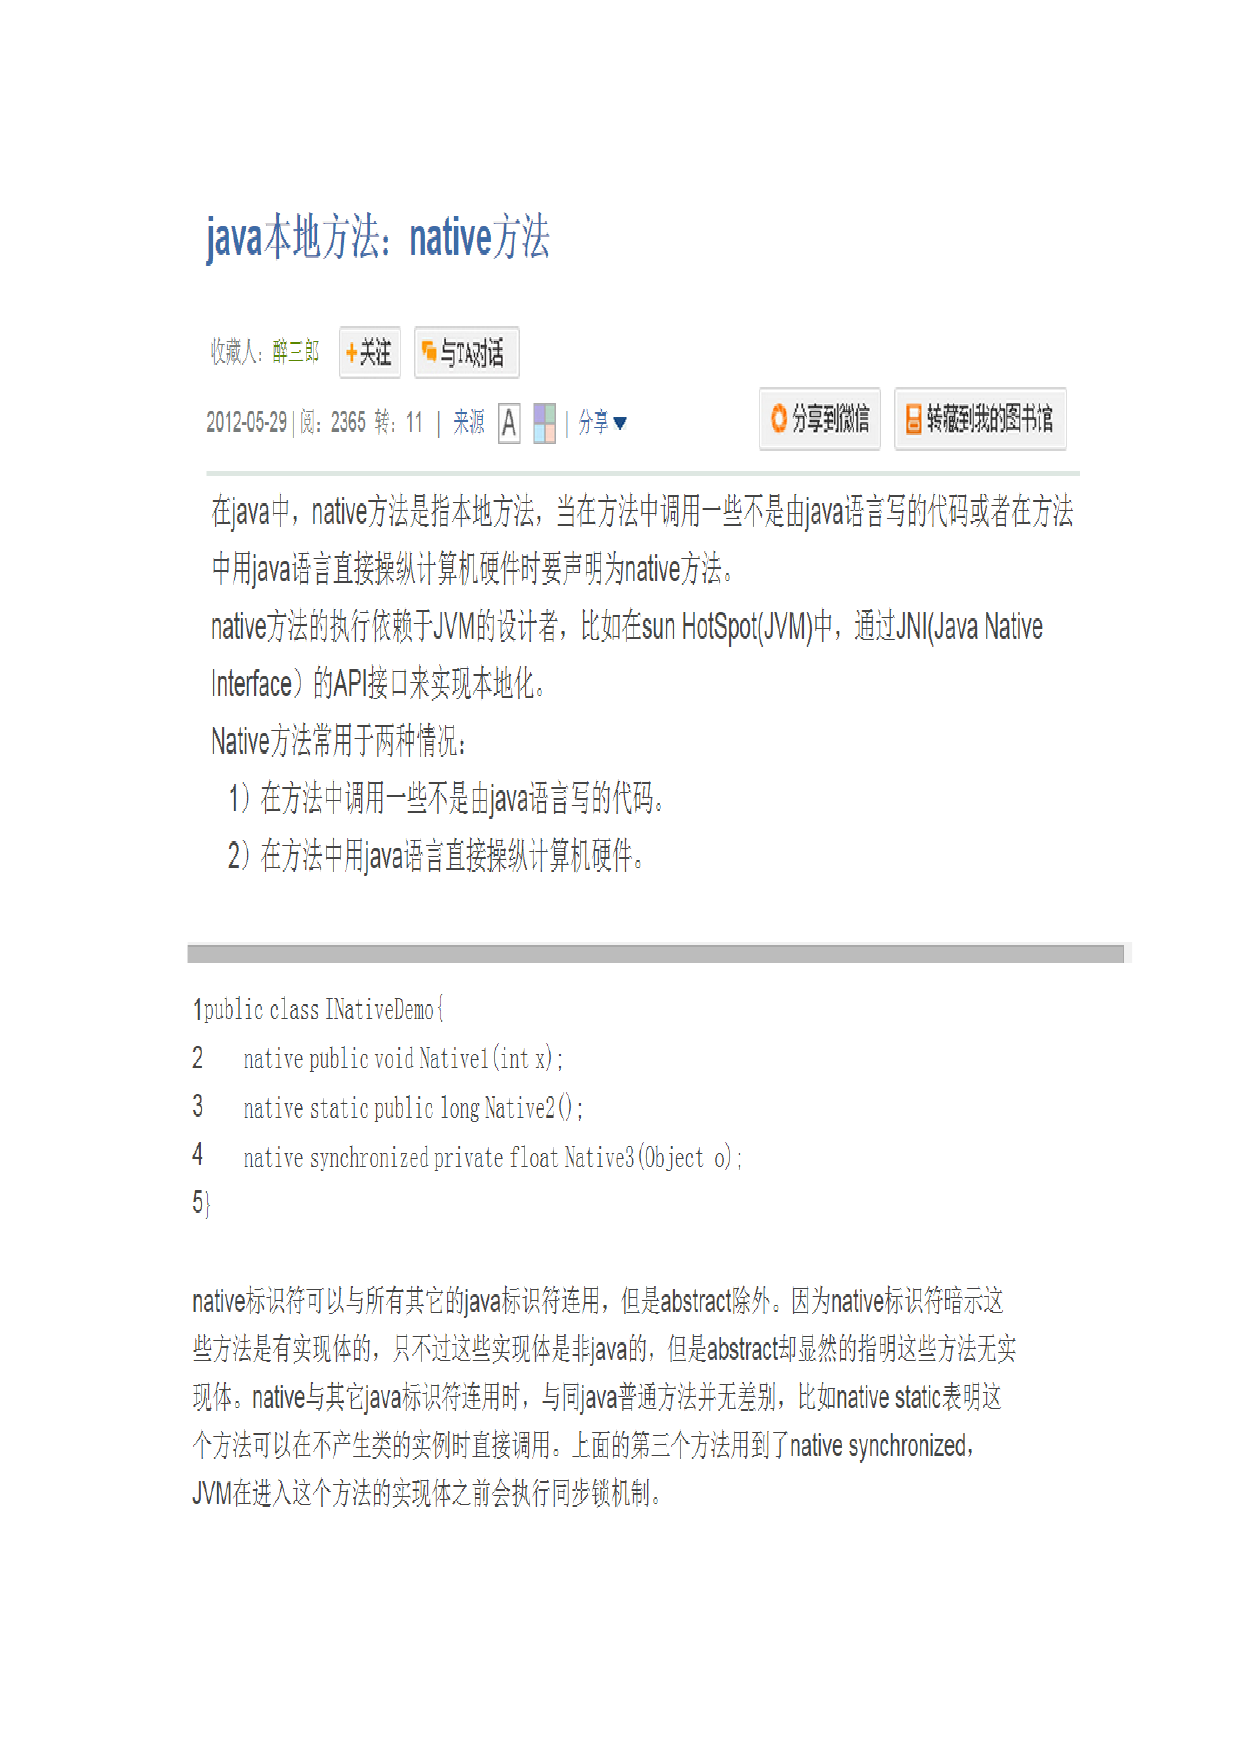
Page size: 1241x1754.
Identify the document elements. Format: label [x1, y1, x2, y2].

picture [187, 974, 1052, 1546]
picture [187, 162, 1133, 963]
